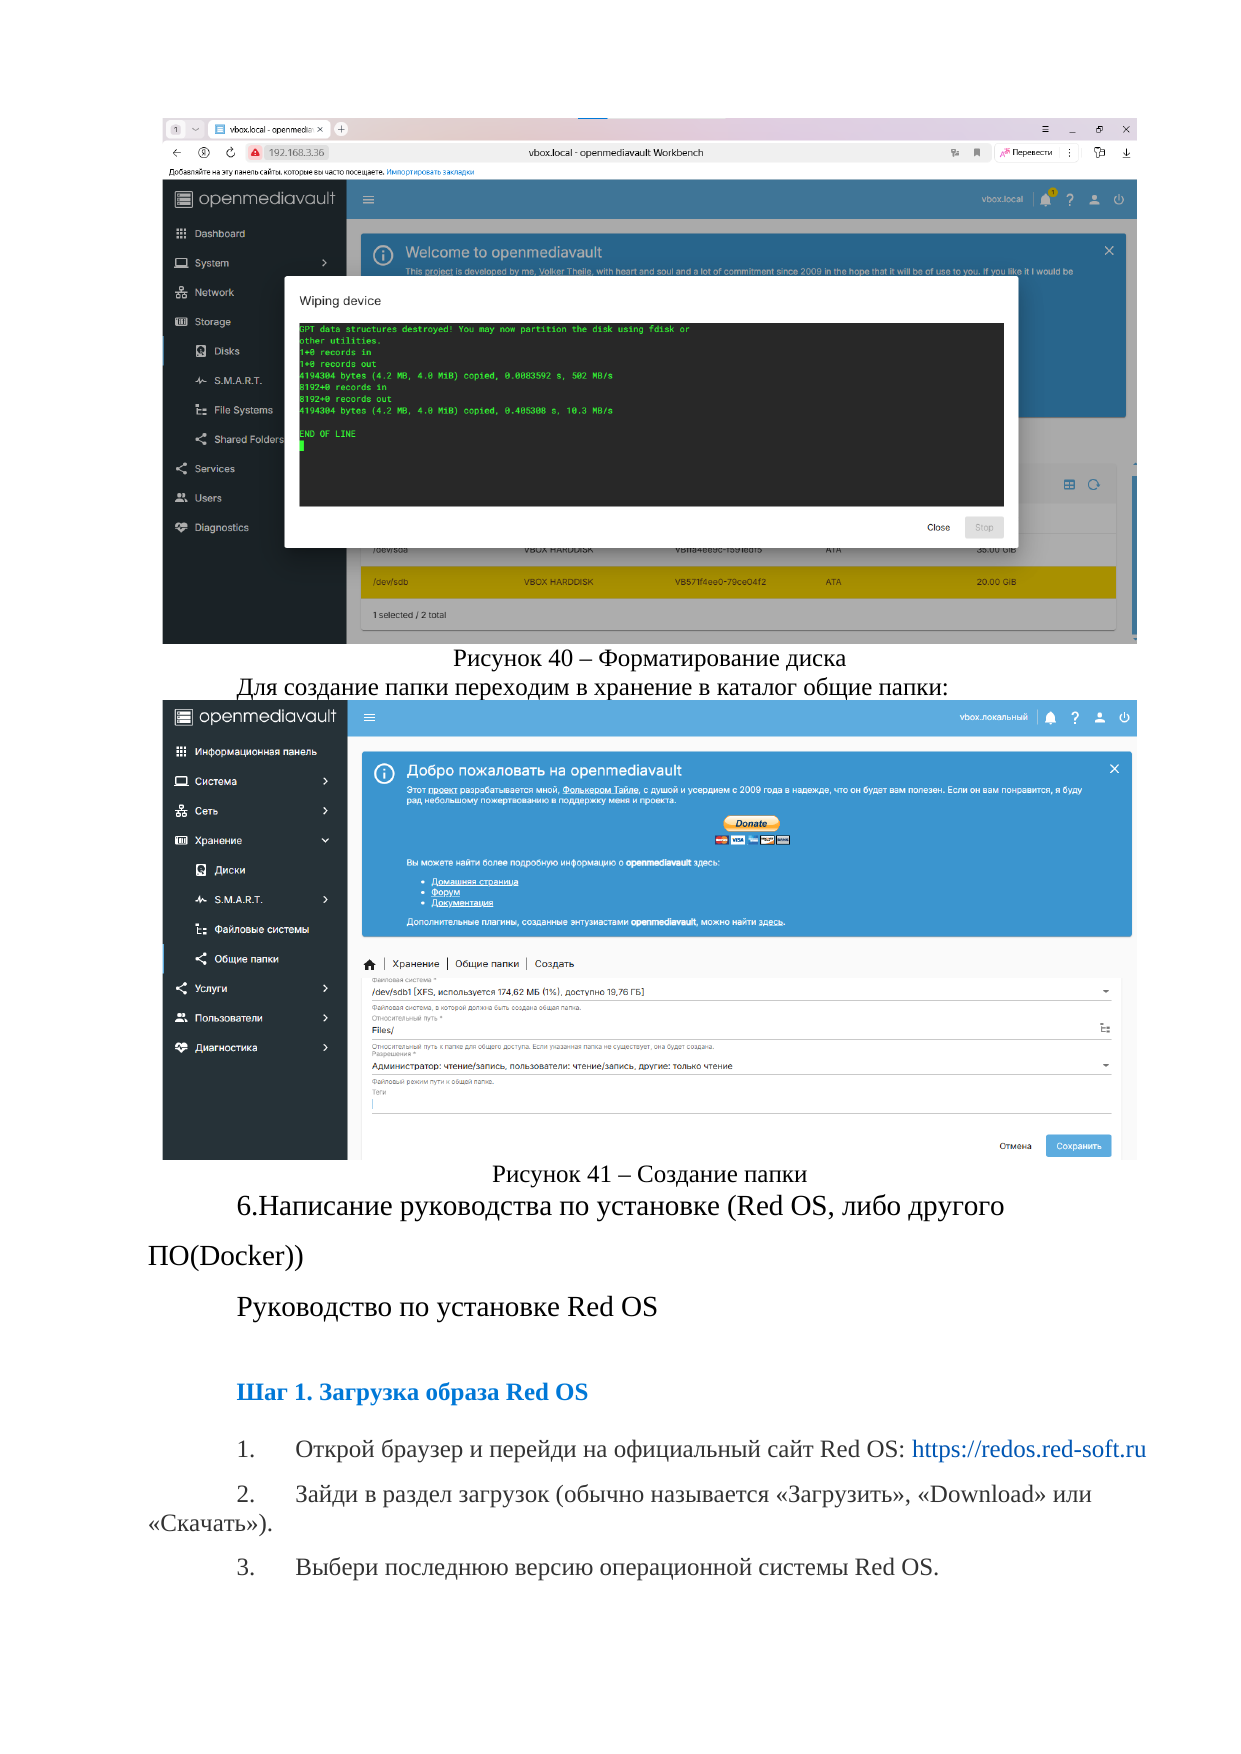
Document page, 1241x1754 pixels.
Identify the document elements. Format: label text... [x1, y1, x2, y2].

list Открой браузер и перейди на официальный сайт Red OS: https://redos.red-soft.ru [148, 1434, 1152, 1463]
picture [162, 700, 1137, 1160]
text Руководство по установке Red OS [148, 1289, 1152, 1322]
picture [162, 118, 1137, 644]
text Для создание папки переходим в хранение в каталог общие папки: [148, 672, 1152, 701]
text Рисунок 41 – Создание папки [148, 1159, 1152, 1188]
text Рисунок 40 – Форматирование диска [148, 643, 1152, 672]
list Зайди в раздел загрузок (обычно называется «Загрузить», «Download» или «Скачать»). [148, 1479, 1152, 1536]
text 6.Написание руководства по установке (Red OS, либо другого ПО(Docker)) [148, 1188, 1152, 1272]
text Шаг 1. Загрузка образа Red OS [148, 1377, 1152, 1405]
list Выбери последнюю версию операционной системы Red OS. [148, 1552, 1152, 1581]
